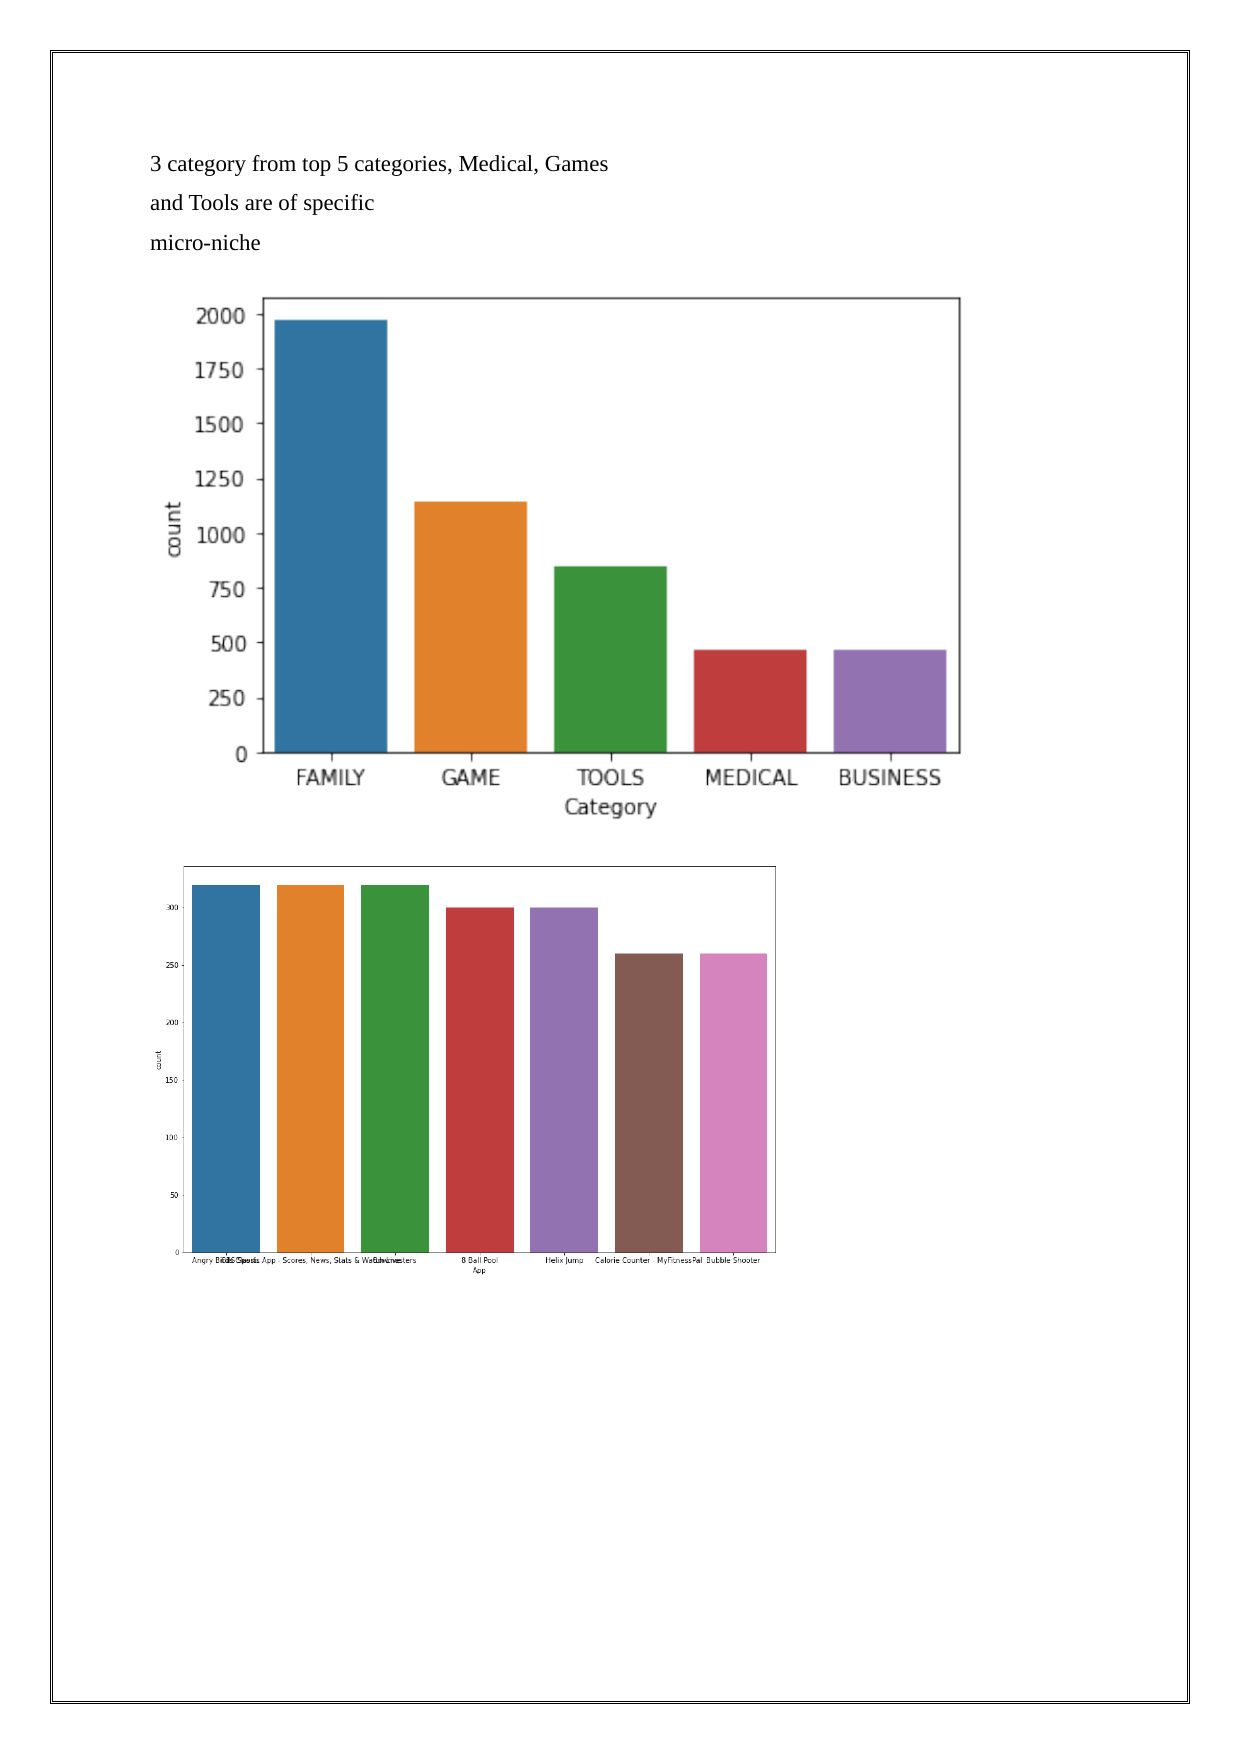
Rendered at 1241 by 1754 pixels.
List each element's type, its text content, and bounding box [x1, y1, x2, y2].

text 3 category from top 5 categories, Medical, Games and Tools are of specific micro-niche [150, 150, 1090, 255]
picture [150, 862, 780, 1279]
picture [150, 285, 974, 832]
